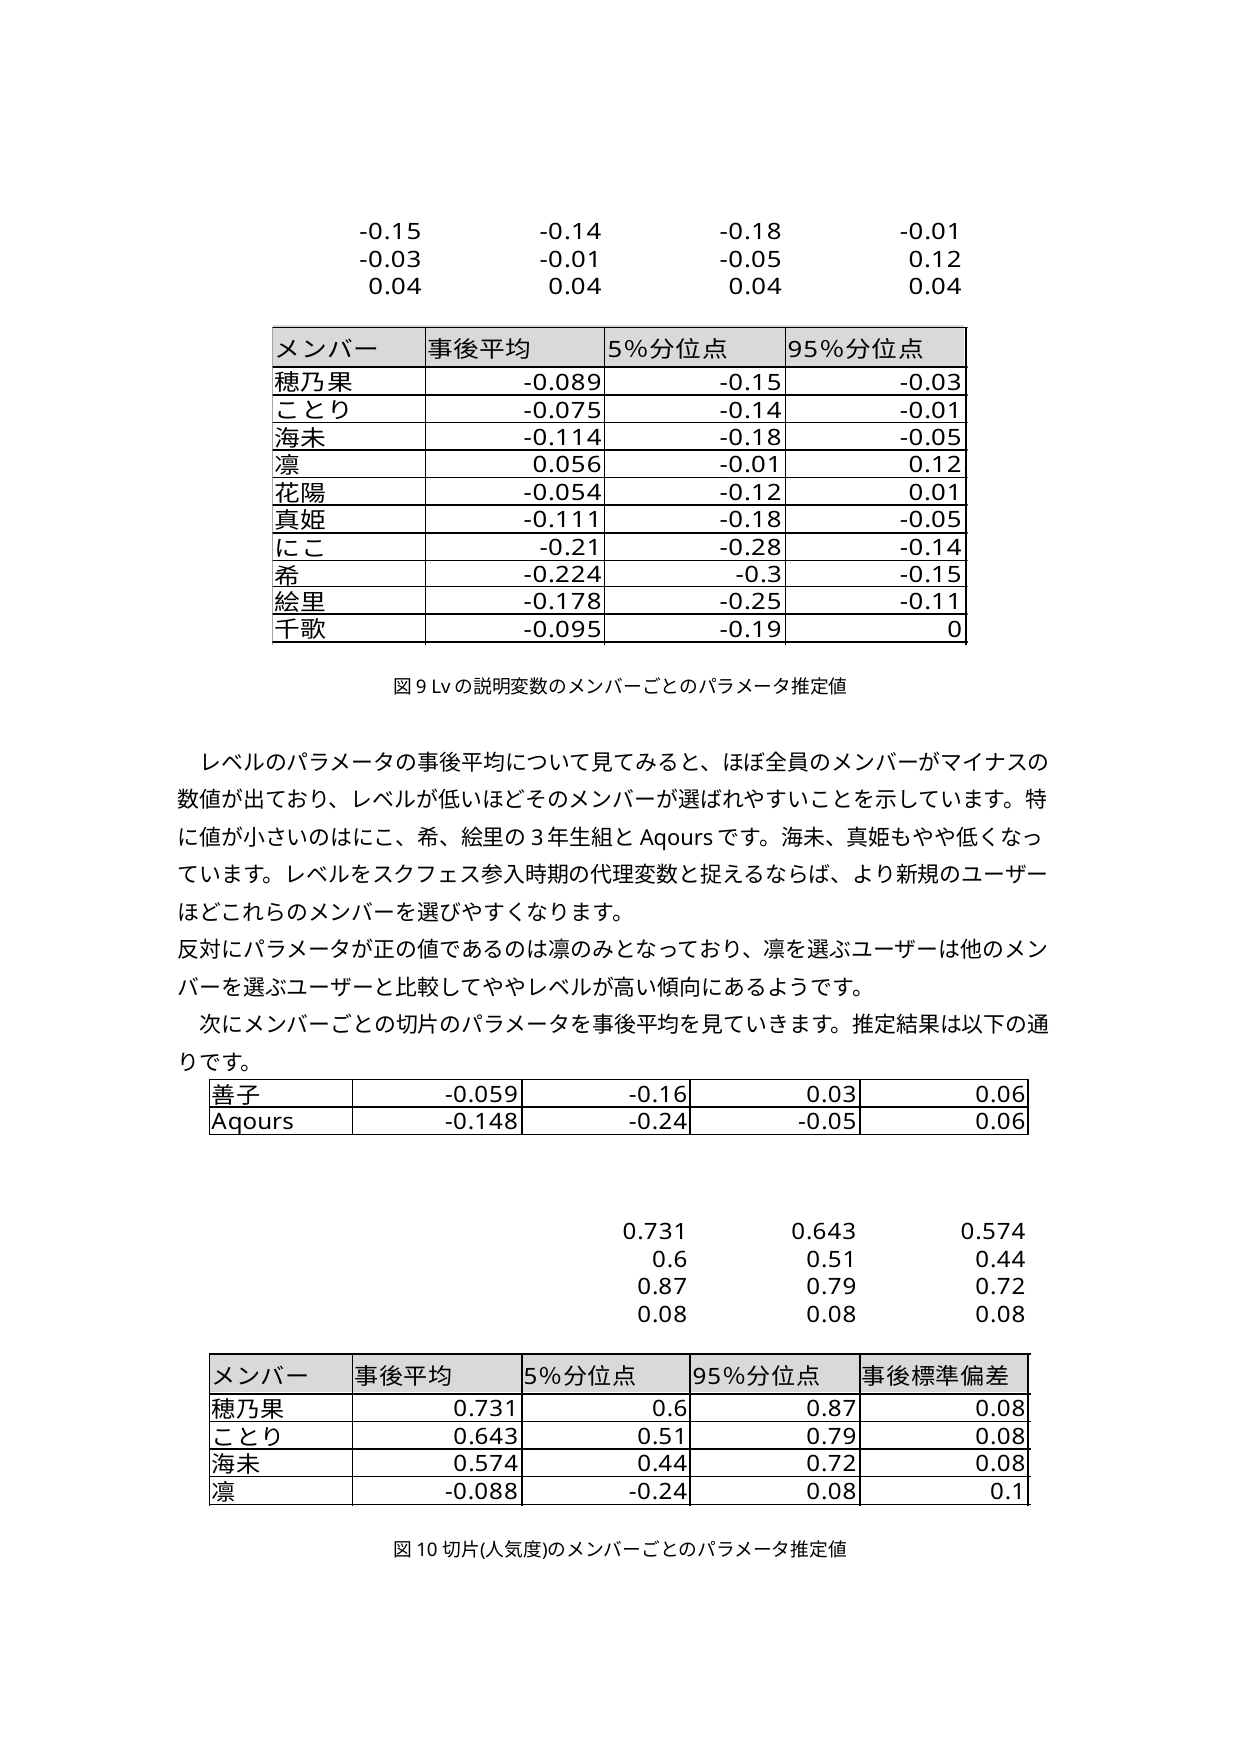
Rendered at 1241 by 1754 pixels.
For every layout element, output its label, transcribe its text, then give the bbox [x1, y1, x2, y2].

text 図10 切片(人気度)のメンバーごとのパラメータ推定値 [177, 1529, 1063, 1567]
text 次にメンバーごとの切片のパラメータを事後平均を見ていきます。推定結果は以下の通りです。 [177, 1004, 1063, 1079]
text レベルのパラメータの事後平均について見てみると、ほぼ全員のメンバーがマイナスの数値が出ており、レベルが低いほどそのメンバーが選ばれやすいことを示しています。特に値が小さいのはにこ、希、絵里の3年生組とAqoursです。海未、真姫もやや低くなっています。レベルをスクフェス参入時期の代理変数と捉えるならば、より新規のユーザーほどこれらのメンバーを選びやすくなります。 [177, 742, 1063, 929]
text 反対にパラメータが正の値であるのは凛のみとなっており、凛を選ぶユーザーは他のメンバーを選ぶユーザーと比較してややレベルが高い傾向にあるようです。 [177, 929, 1063, 1004]
text 図9 Lvの説明変数のメンバーごとのパラメータ推定値 [177, 667, 1063, 704]
